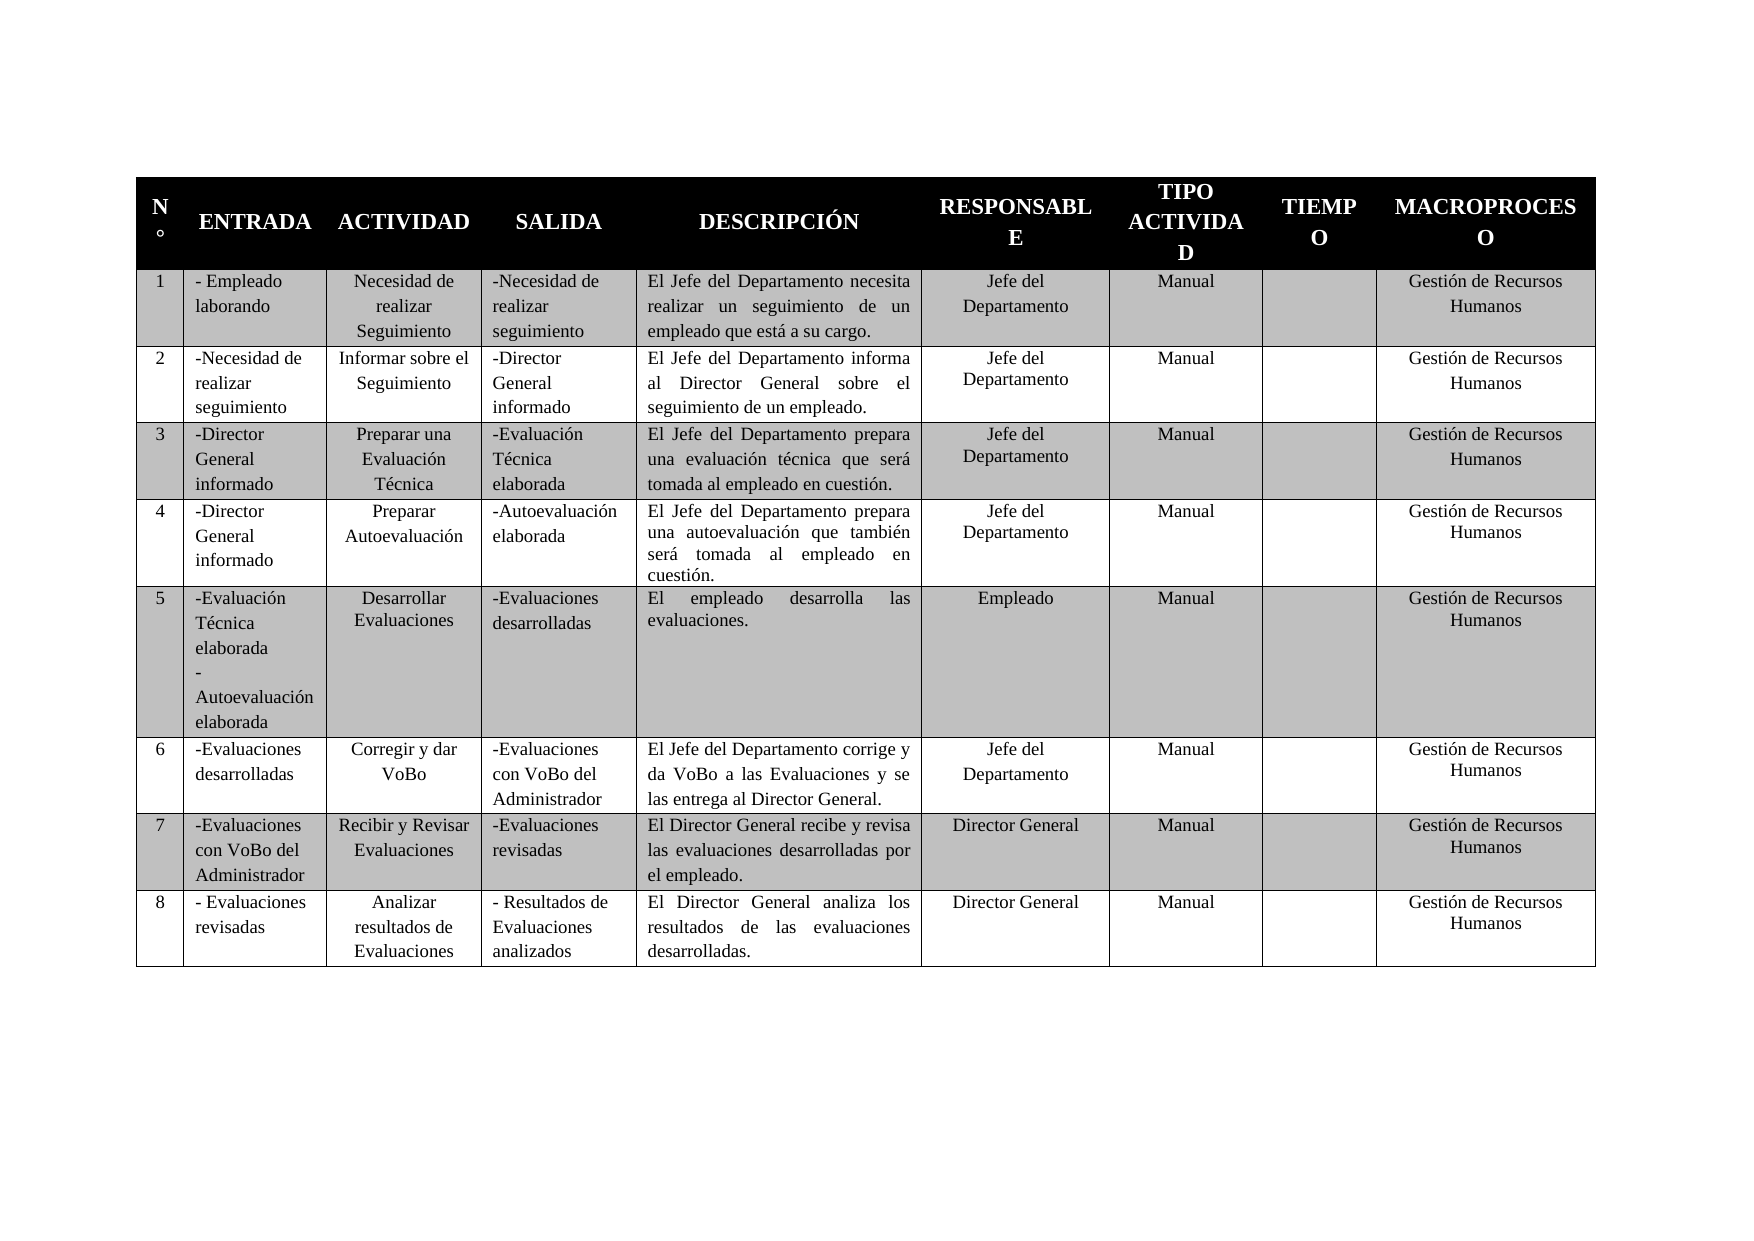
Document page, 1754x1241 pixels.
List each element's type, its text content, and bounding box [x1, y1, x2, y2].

table_cell - Empleado laborando [184, 270, 326, 346]
table_cell [1263, 270, 1376, 346]
table_cell El Jefe del Departamento prepara una autoevaluación que también será tomada al empleado en cuestión. [637, 500, 921, 586]
table_header ENTRADA [184, 178, 326, 269]
table_header DESCRIPCIÓN [637, 178, 921, 269]
table_header ACTIVIDAD [327, 178, 481, 269]
table_cell Jefe del Departamento [922, 500, 1109, 586]
table_cell -Evaluaciones desarrolladas [482, 587, 636, 737]
table_cell El Jefe del Departamento prepara una evaluación técnica que será tomada al empleado en cuestión. [637, 423, 921, 499]
table_cell -Director General informado [184, 423, 326, 499]
table_cell 5 [137, 587, 183, 737]
table_cell Necesidad de realizar Seguimiento [327, 270, 481, 346]
table_cell 7 [137, 814, 183, 890]
table_cell Manual [1110, 587, 1262, 737]
table_cell Manual [1110, 423, 1262, 499]
table_cell [1263, 814, 1376, 890]
table_cell Manual [1110, 738, 1262, 813]
table_cell El Jefe del Departamento informa al Director General sobre el seguimiento de un empleado. [637, 347, 921, 422]
table_header N° [137, 178, 183, 269]
table_cell 2 [137, 347, 183, 422]
table_header MACROPROCESO [1377, 178, 1595, 269]
table_cell Jefe del Departamento [922, 270, 1109, 346]
table_cell -Evaluación Técnica elaborada -Autoevaluación elaborada [184, 587, 326, 737]
table_cell -Necesidad de realizar seguimiento [482, 270, 636, 346]
table_cell -Evaluación Técnica elaborada [482, 423, 636, 499]
table_cell Informar sobre el Seguimiento [327, 347, 481, 422]
table_cell Corregir y dar VoBo [327, 738, 481, 813]
table_cell Manual [1110, 891, 1262, 966]
table_cell Manual [1110, 500, 1262, 586]
table_cell Jefe del Departamento [922, 347, 1109, 422]
table_cell 6 [137, 738, 183, 813]
table_cell Preparar una Evaluación Técnica [327, 423, 481, 499]
table_header RESPONSABLE [922, 178, 1109, 269]
table_cell Analizar resultados de Evaluaciones [327, 891, 481, 966]
table_cell 8 [137, 891, 183, 966]
table_cell - Evaluaciones revisadas [184, 891, 326, 966]
table_header TIPO ACTIVIDAD [1110, 178, 1262, 269]
table_cell El Jefe del Departamento necesita realizar un seguimiento de un empleado que está a su cargo. [637, 270, 921, 346]
table_header TIEMPO [1263, 178, 1376, 269]
table_cell Jefe del Departamento [922, 423, 1109, 499]
table_cell -Evaluaciones con VoBo del Administrador [482, 738, 636, 813]
table_cell - Resultados de Evaluaciones analizados [482, 891, 636, 966]
table_cell Gestión de Recursos Humanos [1377, 891, 1595, 966]
table_cell 1 [137, 270, 183, 346]
table_cell El Director General recibe y revisa las evaluaciones desarrolladas por el empleado. [637, 814, 921, 890]
table_cell -Autoevaluación elaborada [482, 500, 636, 586]
table_cell El Director General analiza los resultados de las evaluaciones desarrolladas. [637, 891, 921, 966]
table_cell [1263, 738, 1376, 813]
table_cell Director General [922, 814, 1109, 890]
table_header SALIDA [482, 178, 636, 269]
table_cell -Director General informado [184, 500, 326, 586]
table_cell -Evaluaciones desarrolladas [184, 738, 326, 813]
table_cell Gestión de Recursos Humanos [1377, 423, 1595, 499]
table_cell Gestión de Recursos Humanos [1377, 738, 1595, 813]
table_cell [1263, 587, 1376, 737]
table_cell [1263, 423, 1376, 499]
table_cell -Necesidad de realizar seguimiento [184, 347, 326, 422]
table_cell Gestión de Recursos Humanos [1377, 270, 1595, 346]
table_cell El Jefe del Departamento corrige y da VoBo a las Evaluaciones y se las entrega al Director General. [637, 738, 921, 813]
table_cell Empleado [922, 587, 1109, 737]
table_cell -Director General informado [482, 347, 636, 422]
table_cell Gestión de Recursos Humanos [1377, 500, 1595, 586]
table_cell Preparar Autoevaluación [327, 500, 481, 586]
table_cell El empleado desarrolla las evaluaciones. [637, 587, 921, 737]
table_cell Gestión de Recursos Humanos [1377, 814, 1595, 890]
table_cell Jefe del Departamento [922, 738, 1109, 813]
table_cell Director General [922, 891, 1109, 966]
table_cell Recibir y Revisar Evaluaciones [327, 814, 481, 890]
table_cell Manual [1110, 814, 1262, 890]
table_cell -Evaluaciones con VoBo del Administrador [184, 814, 326, 890]
table_cell Manual [1110, 347, 1262, 422]
table_cell Desarrollar Evaluaciones [327, 587, 481, 737]
table_cell 4 [137, 500, 183, 586]
table_cell [1263, 500, 1376, 586]
table_cell -Evaluaciones revisadas [482, 814, 636, 890]
table_cell 3 [137, 423, 183, 499]
table_cell [1263, 891, 1376, 966]
table_cell Manual [1110, 270, 1262, 346]
table_cell [1263, 347, 1376, 422]
table_cell Gestión de Recursos Humanos [1377, 587, 1595, 737]
table_cell Gestión de Recursos Humanos [1377, 347, 1595, 422]
